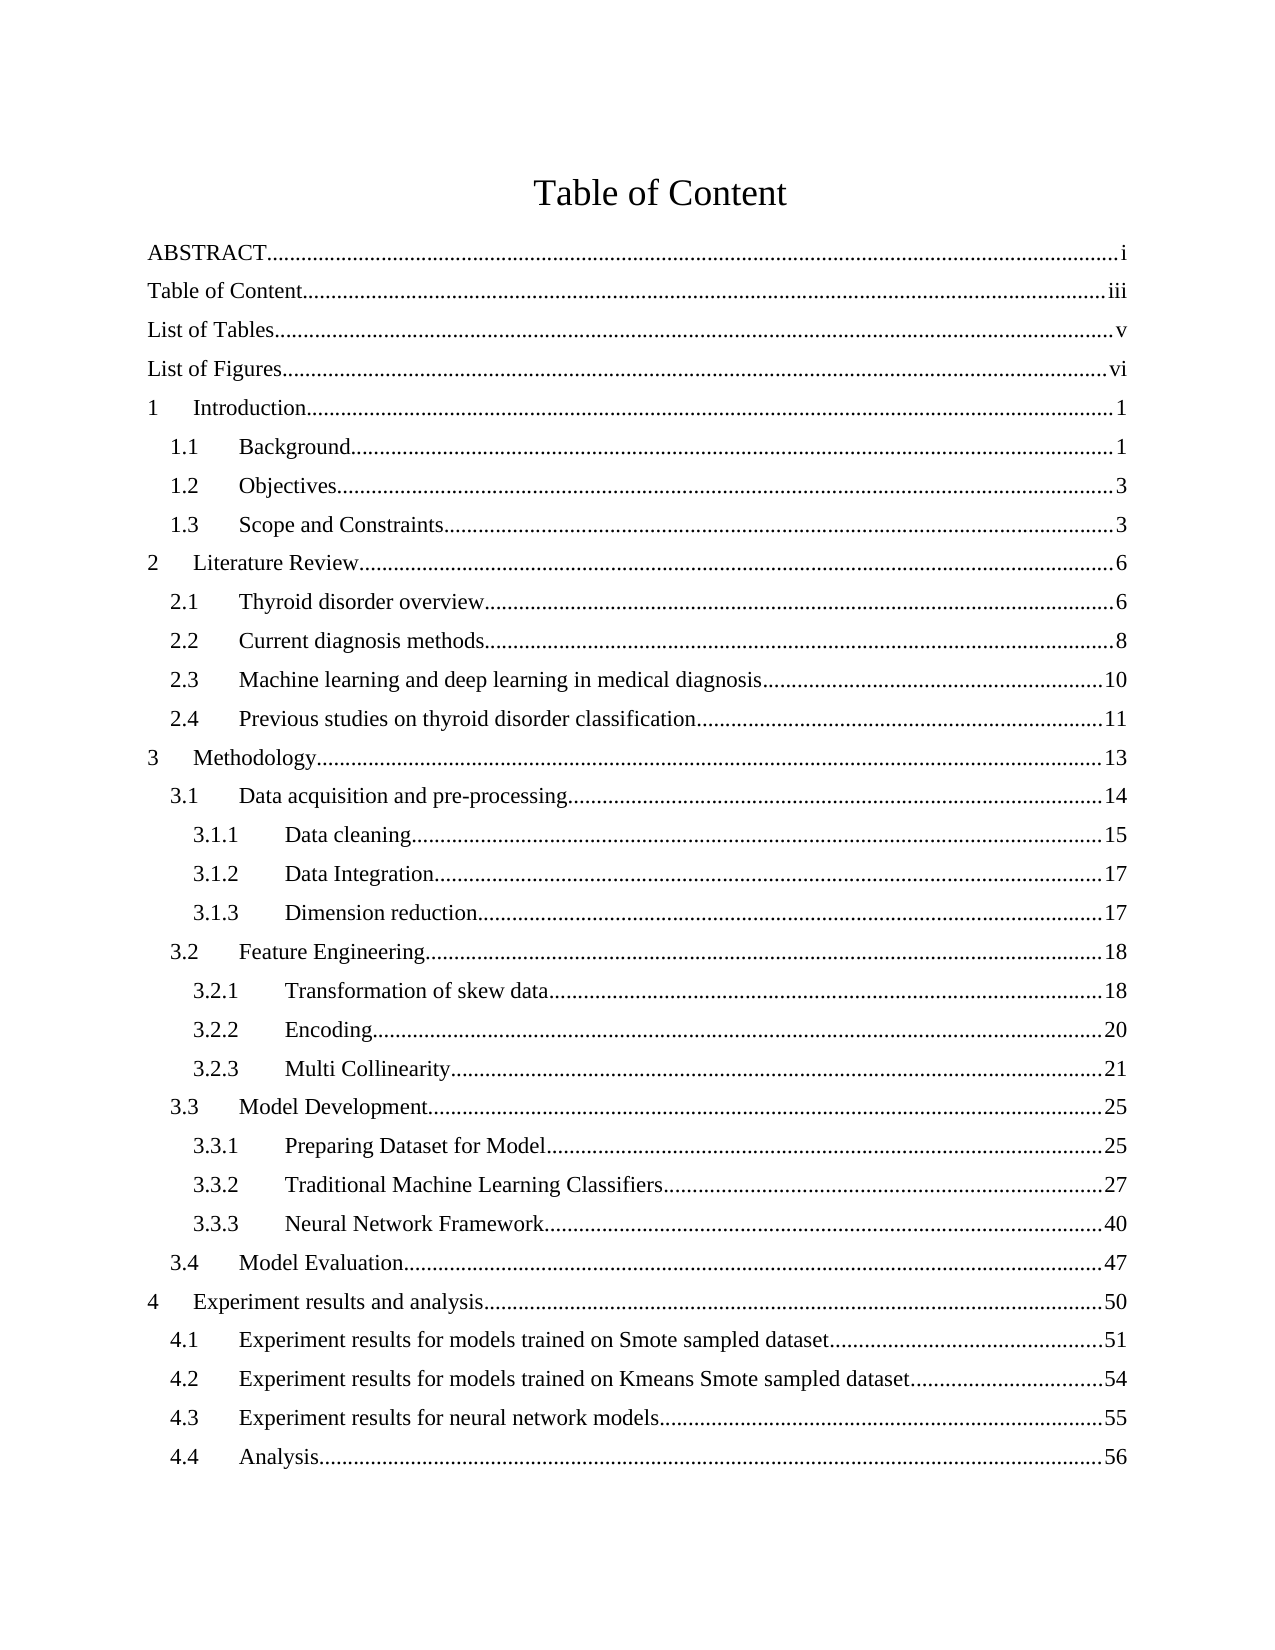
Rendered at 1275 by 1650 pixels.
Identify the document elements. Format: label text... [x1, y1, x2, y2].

subtitle Table of Content [192, 172, 1128, 214]
